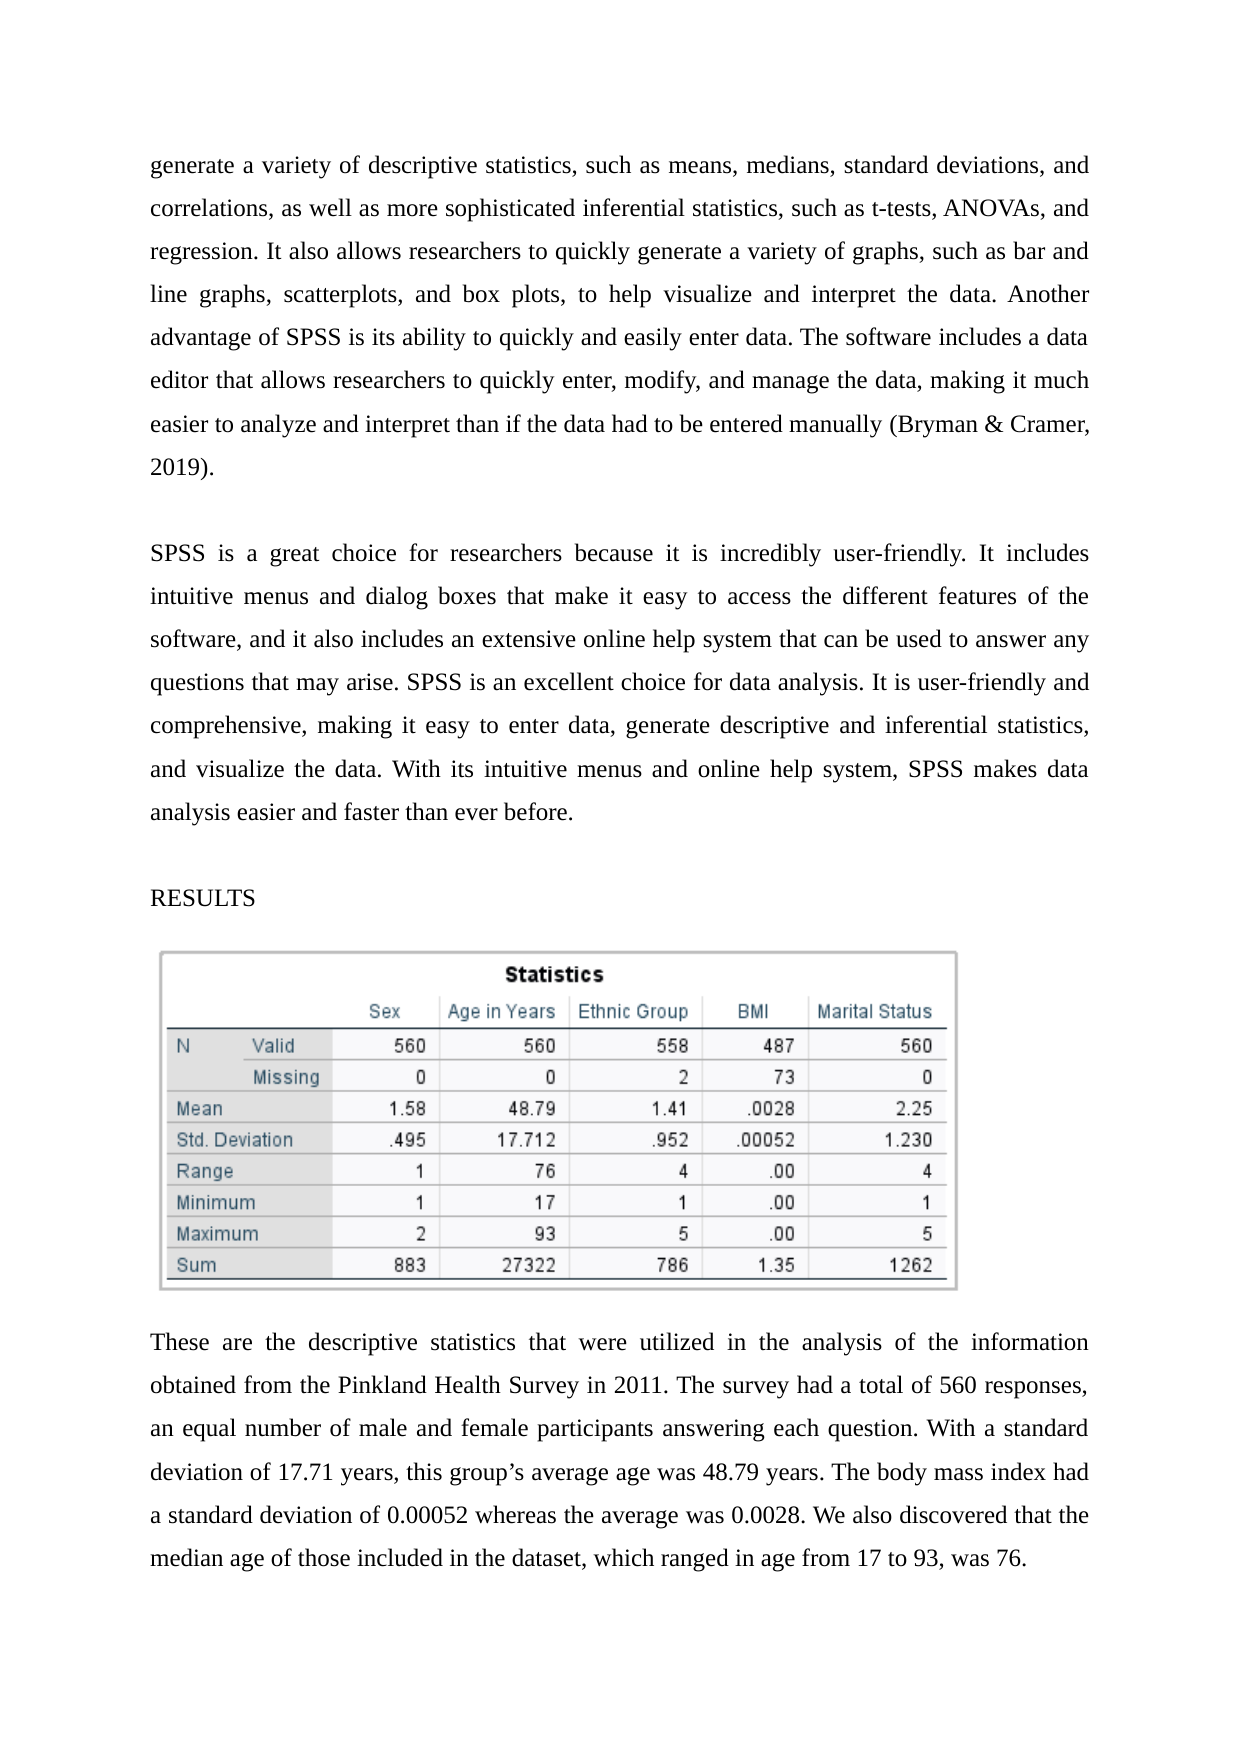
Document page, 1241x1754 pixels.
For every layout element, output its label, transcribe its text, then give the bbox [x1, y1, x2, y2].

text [150, 150, 1090, 481]
text SPSS is a great choice for researchers because it is incredibly user-friendly. It includes intuitive menus and dialog boxes that make it easy to access the different features of the software, and it also includes an extensive online help system that can be used to answer any questions that may arise. SPSS is an excellent choice for data analysis. It is user-friendly and comprehensive, making it easy to enter data, generate descriptive and inferential statistics, and visualize the data. With its intuitive menus and online help system, SPSS makes data analysis easier and faster than ever before. [150, 538, 1090, 826]
picture [150, 926, 991, 1316]
text RESULTS [150, 883, 1090, 912]
text These are the descriptive statistics that were utilized in the analysis of the information obtained from the Pinkland Health Survey in 2011. The survey had a total of 560 responses, an equal number of male and female participants answering each question. With a standard deviation of 17.71 years, this group’s average age was 48.79 years. The body mass index had a standard deviation of 0.00052 whereas the average was 0.0028. We also discovered that the median age of those included in the dataset, which ranged in age from 17 to 93, was 76. [150, 1327, 1090, 1572]
